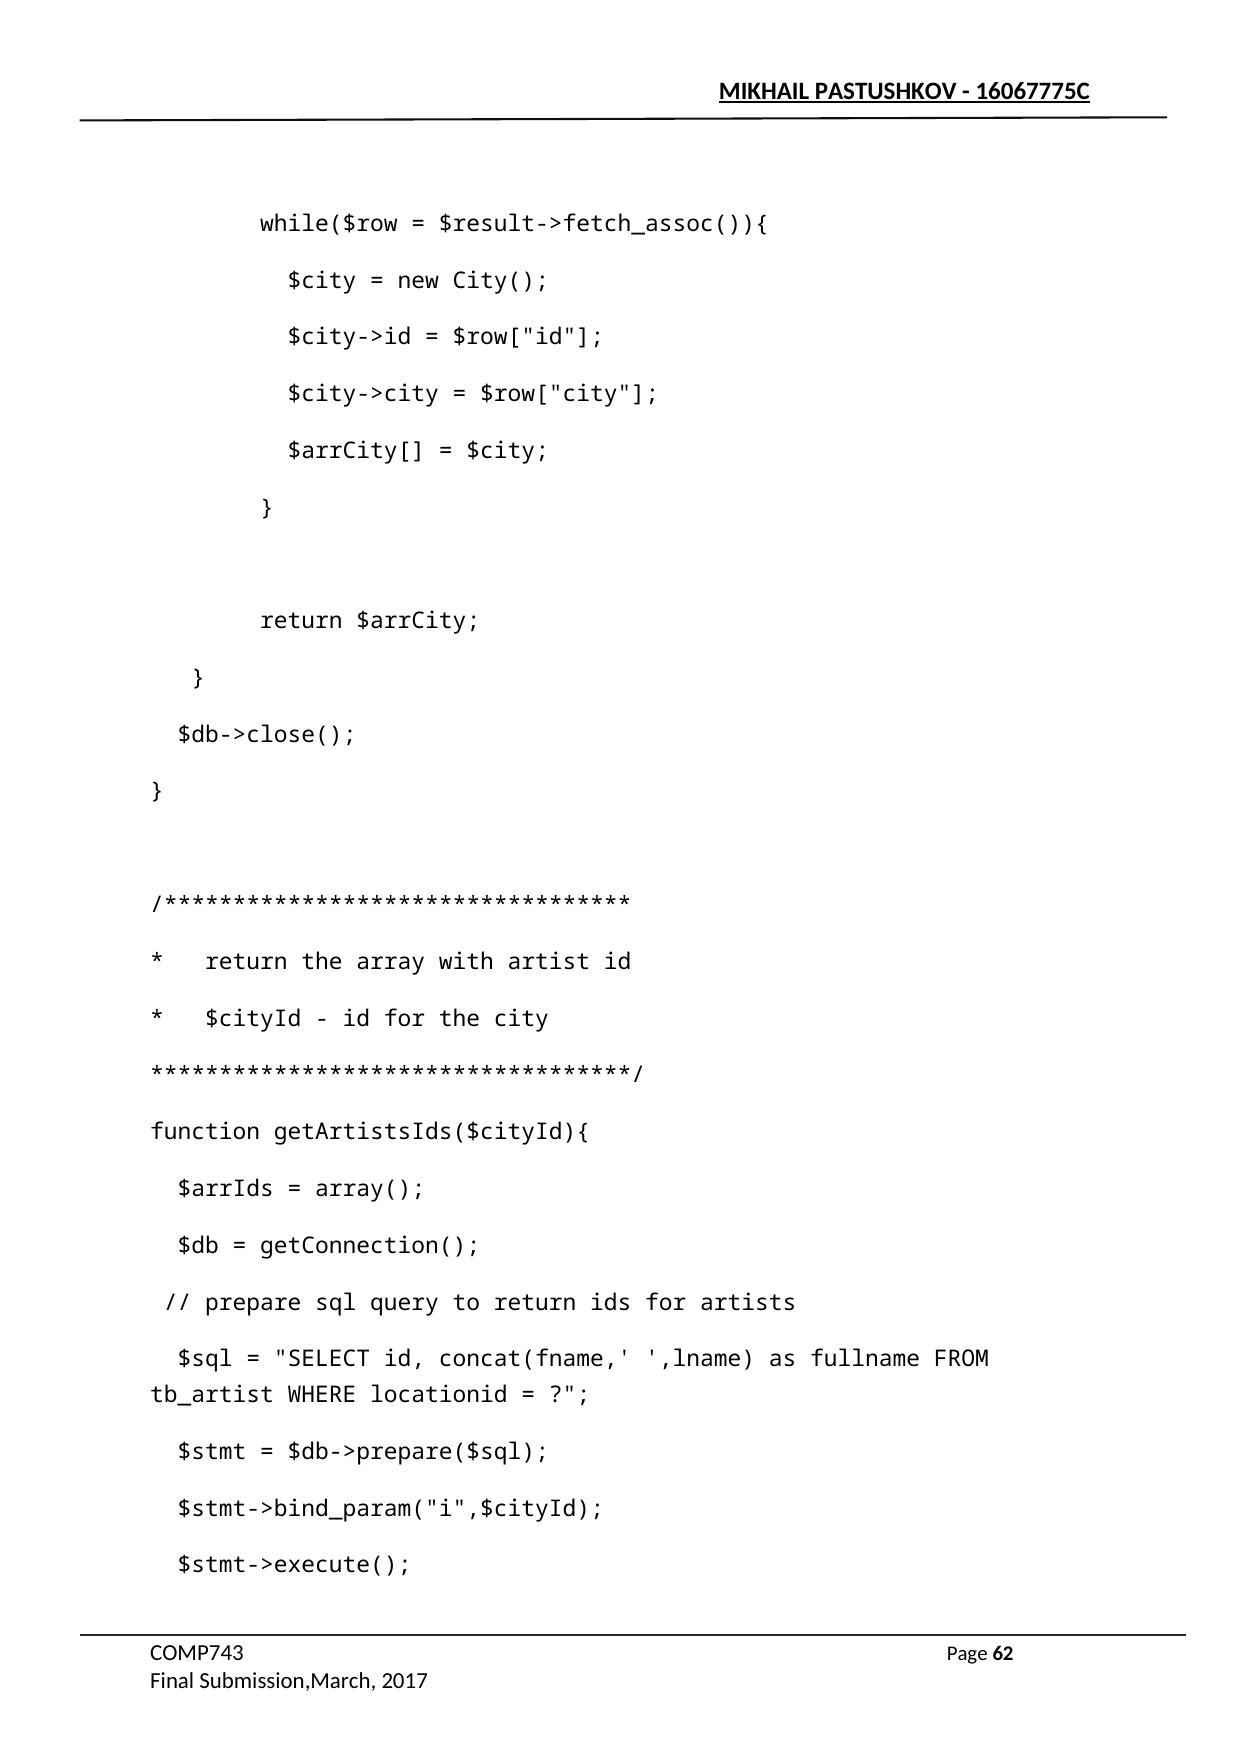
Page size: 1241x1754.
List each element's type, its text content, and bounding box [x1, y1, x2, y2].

text * return the array with artist id [150, 945, 1090, 976]
text $stmt->bind_param("i",$cityId); [150, 1492, 1090, 1523]
text * $cityId - id for the city [150, 1002, 1090, 1033]
text $sql = "SELECT id, concat(fname,' ',lname) as fullname FROM tb_artist WHERE locationid = ?"; [150, 1342, 1090, 1409]
text ***********************************/ [150, 1058, 1090, 1089]
text $city->id = $row["id"]; [150, 320, 1090, 352]
text } [150, 774, 1090, 806]
text $city->city = $row["city"]; [150, 377, 1090, 408]
text function getArtistsIds($cityId){ [150, 1115, 1090, 1146]
text } [150, 661, 1090, 692]
text /********************************** [150, 888, 1090, 919]
text $city = new City(); [150, 263, 1090, 295]
text return $arrCity; [150, 604, 1090, 635]
text $db->close(); [150, 718, 1090, 749]
text $stmt->execute(); [150, 1548, 1090, 1580]
text $arrCity[] = $city; [150, 434, 1090, 465]
text } [150, 491, 1090, 522]
text while($row = $result->fetch_assoc()){ [150, 207, 1090, 238]
text $db = getConnection(); [150, 1229, 1090, 1260]
text // prepare sql query to return ids for artists [150, 1285, 1090, 1317]
text $arrIds = array(); [150, 1172, 1090, 1203]
text $stmt = $db->prepare($sql); [150, 1435, 1090, 1466]
